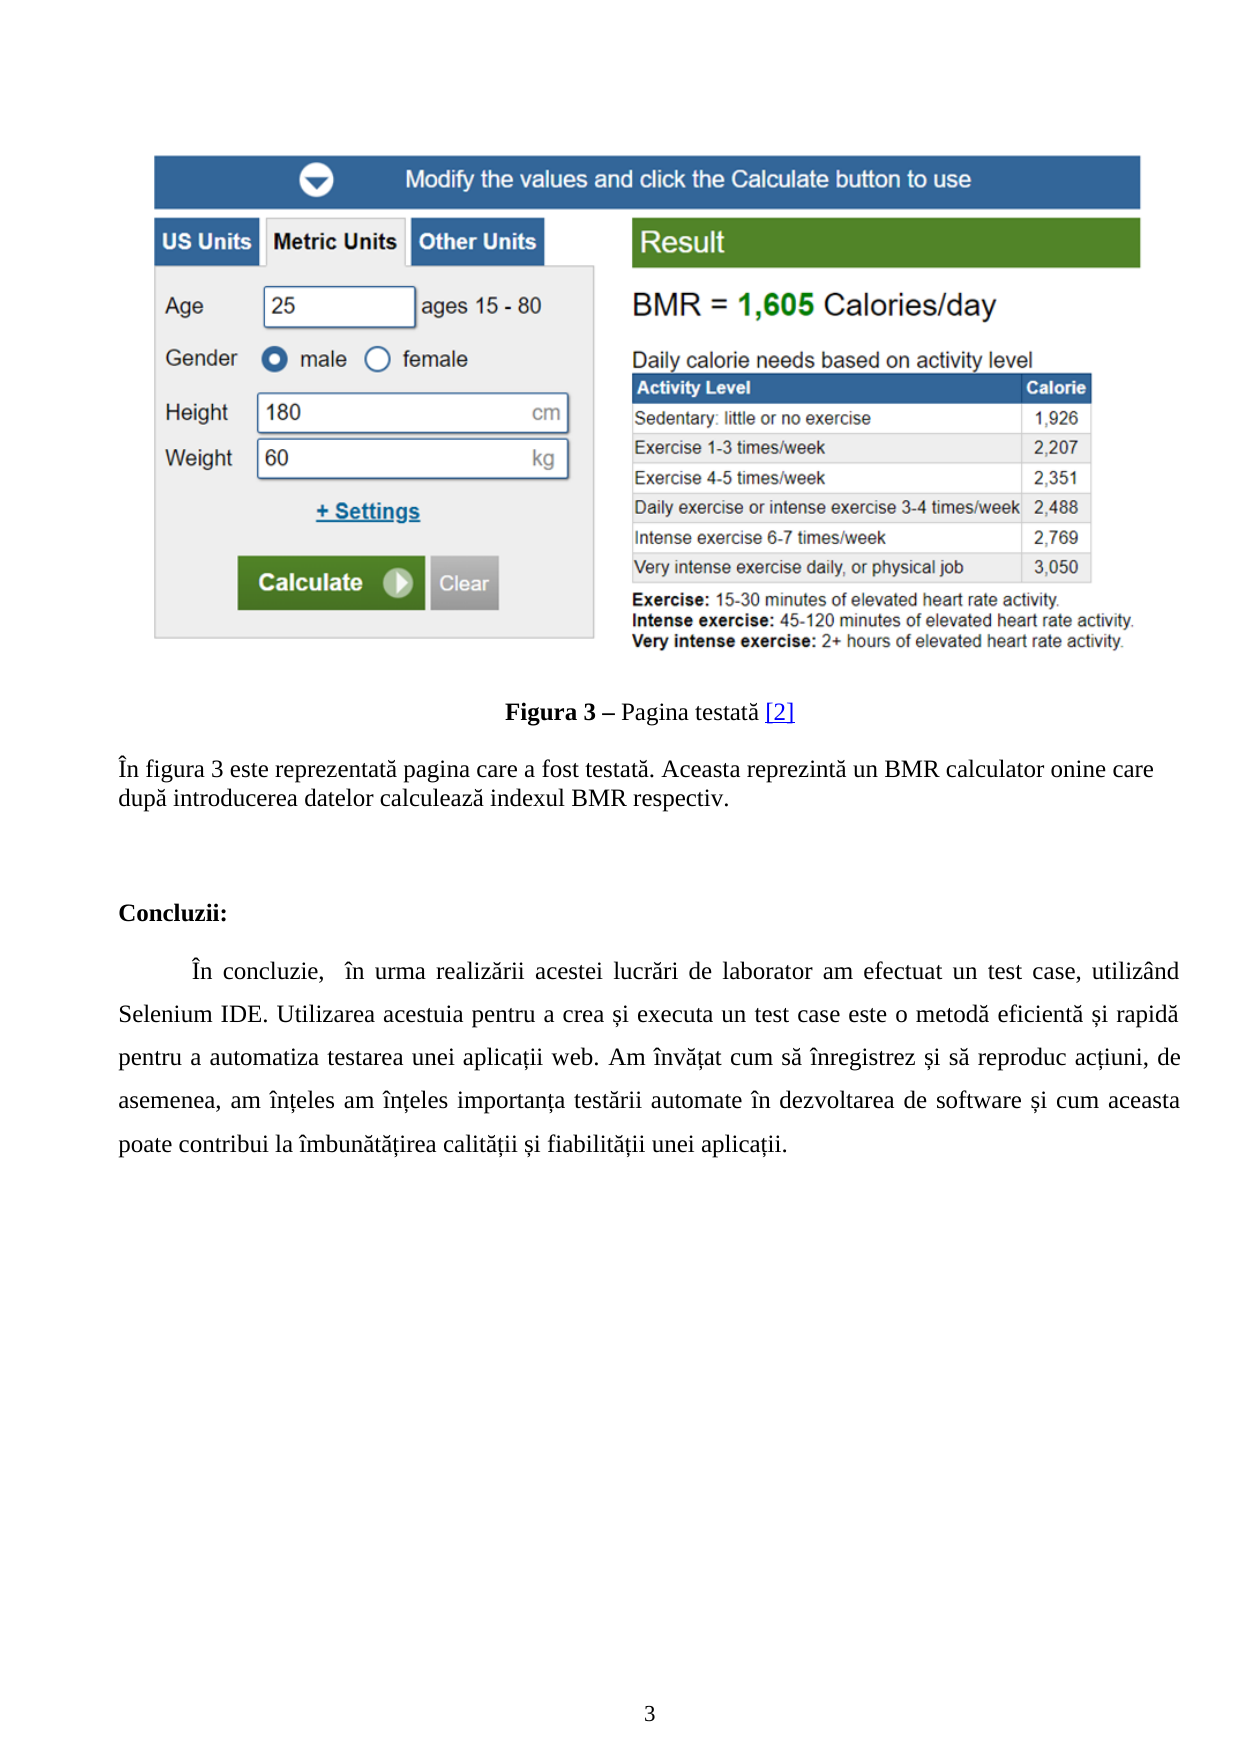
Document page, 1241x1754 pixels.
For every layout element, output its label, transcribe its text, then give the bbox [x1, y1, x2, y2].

text Concluzii: [118, 898, 1181, 927]
text În concluzie, în urma realizării acestei lucrări de laborator am efectuat un test case, utilizând Selenium IDE. Utilizarea acestuia pentru a crea și executa un test case este o metodă eficientă și rapidă pentru a automatiza testarea unei aplicații web. Am învățat cum să înregistrez și să reproduc acțiuni, de asemenea, am înțeles am înțeles importanța testării automate în dezvoltarea de software și cum aceasta poate contribui la îmbunătățirea calității și fiabilității unei aplicații. [118, 956, 1181, 1157]
picture [145, 146, 1155, 669]
text În figura 3 este reprezentată pagina care a fost testată. Aceasta reprezintă un BMR calculator onine care după introducerea datelor calculează indexul BMR respectiv. [118, 754, 1181, 812]
text Figura 3 – Pagina testată [2] [118, 697, 1181, 726]
